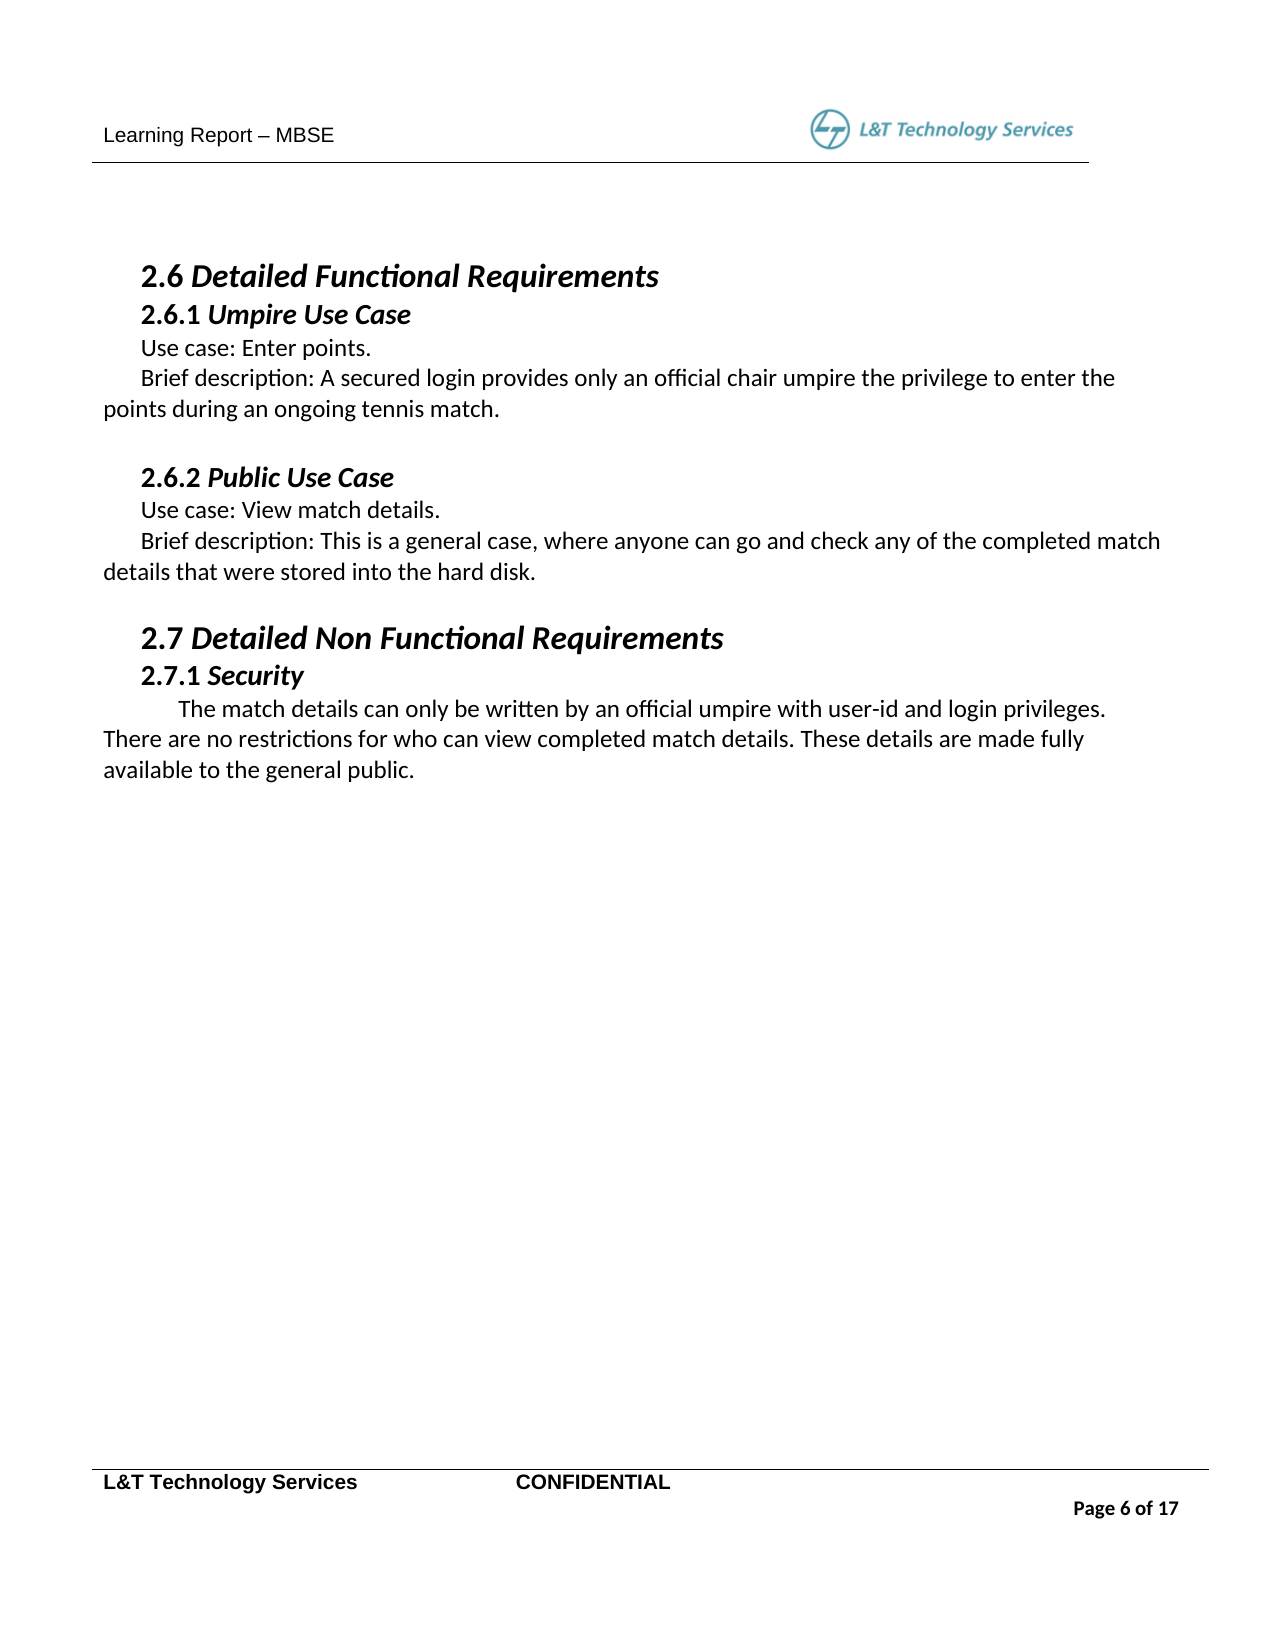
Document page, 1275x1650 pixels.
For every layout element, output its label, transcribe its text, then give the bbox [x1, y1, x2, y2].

text Brief description: This is a general case, where anyone can go and check any of the completed match details that were stored into the hard disk. [103, 525, 1162, 586]
text Use case: Enter points. [103, 332, 1162, 362]
text 2.6.2 Public Use Case [103, 459, 1162, 495]
text 2.7 Detailed Non Functional Requirements [103, 617, 1162, 657]
text Use case: View match details. [103, 495, 1162, 525]
text 2.6 Detailed Functional Requirements [103, 256, 1162, 296]
text 2.7.1 Security [103, 657, 1162, 693]
text 2.6.1 Umpire Use Case [103, 296, 1162, 332]
text The match details can only be written by an official umpire with user-id and login privileges. There are no restrictions for who can view completed match details. These details are made fully available to the general public. [103, 693, 1162, 785]
text Brief description: A secured login provides only an official chair umpire the privilege to enter the points during an ongoing tennis match. [103, 362, 1162, 423]
